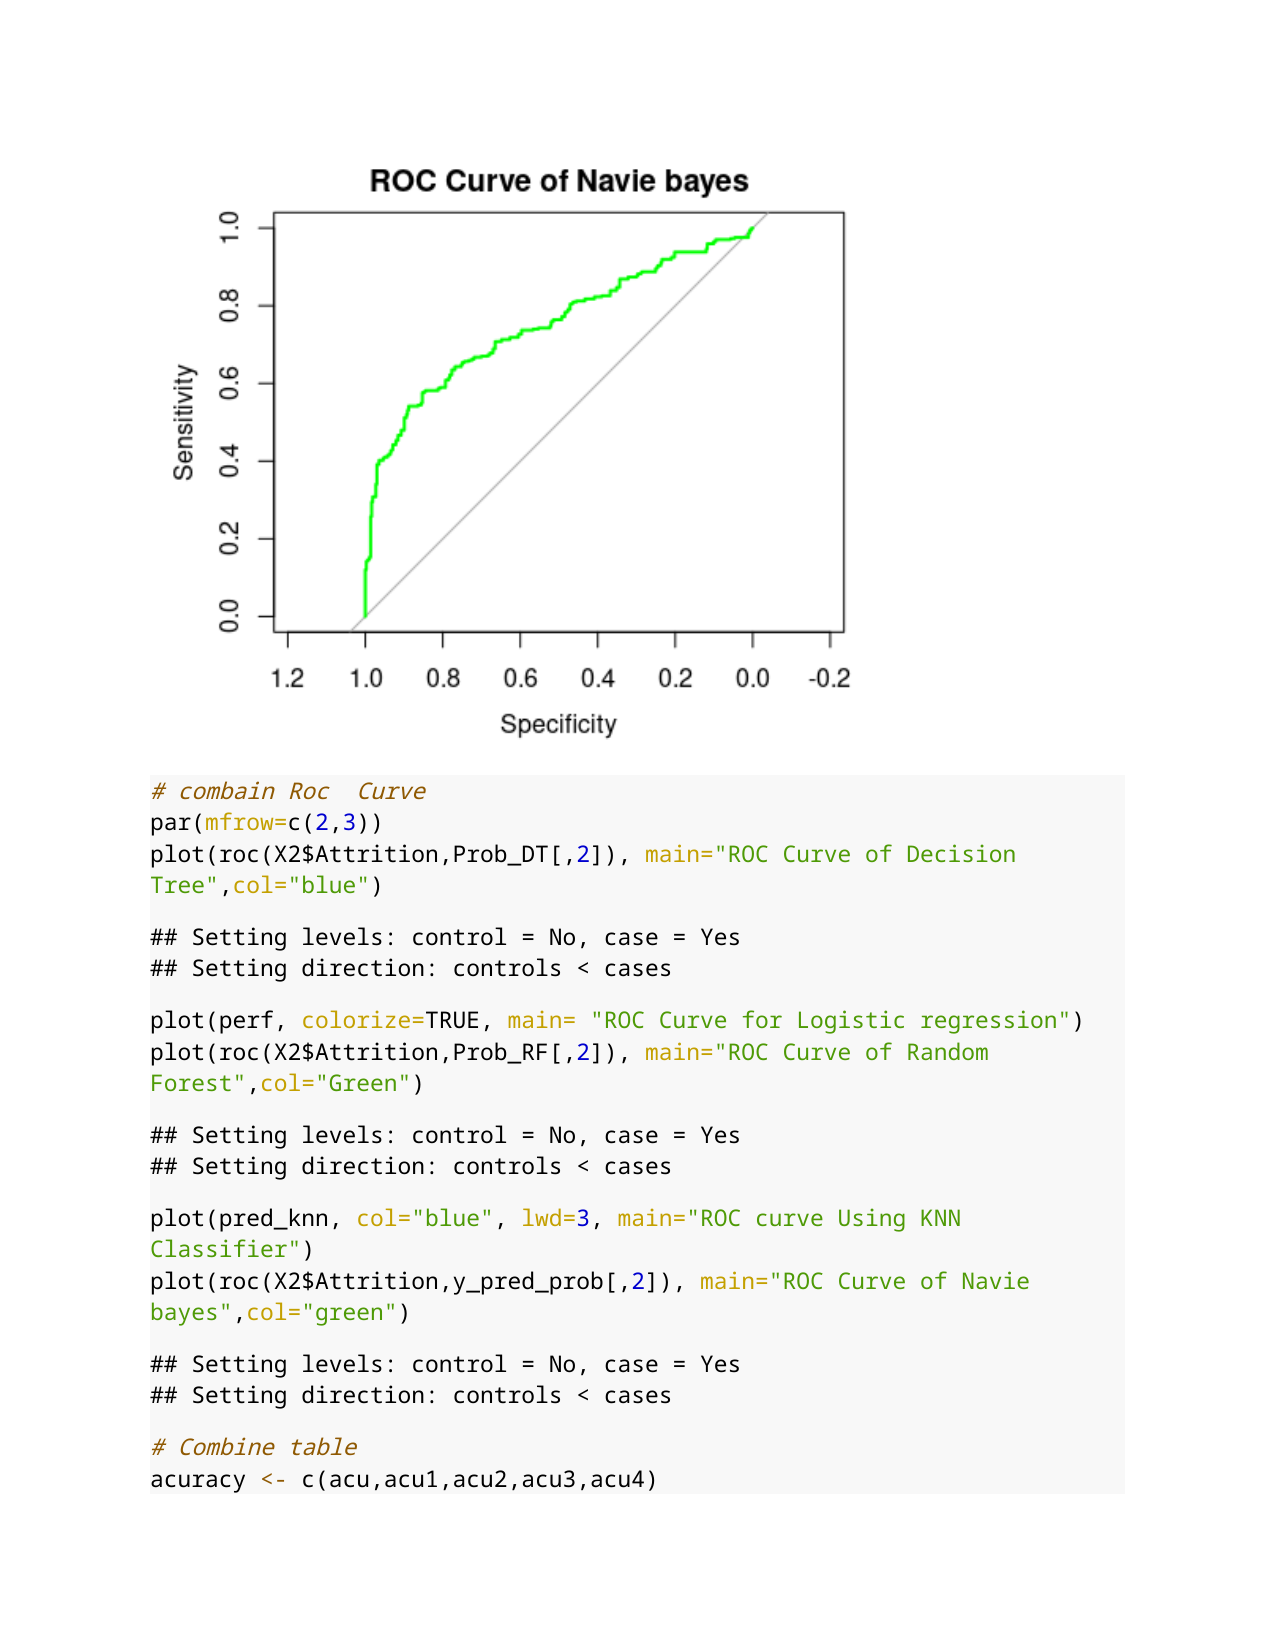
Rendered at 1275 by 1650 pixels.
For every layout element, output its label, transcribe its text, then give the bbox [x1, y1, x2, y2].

text # combain Roc Curve par(mfrow=c(2,3)) plot(roc(X2$Attrition,Prob_DT[,2]), main="ROC Curve of Decision Tree",col="blue") [384, 775, 1125, 900]
text ## Setting levels: control = No, case = Yes ## Setting direction: controls < cases [150, 1119, 1125, 1181]
text plot(pred_knn, col="blue", lwd=3, main="ROC curve Using KNN Classifier") plot(roc(X2$Attrition,y_pred_prob[,2]), main="ROC Curve of Navie bayes",col="green") [150, 1202, 1125, 1327]
text ## Setting levels: control = No, case = Yes ## Setting direction: controls < cases [150, 1348, 1125, 1411]
text plot(perf, colorize=TRUE, main= "ROC Curve for Logistic regression") plot(roc(X2$Attrition,Prob_RF[,2]), main="ROC Curve of Random Forest",col="Green") [425, 1004, 1125, 1098]
text ## Setting levels: control = No, case = Yes ## Setting direction: controls < cases [150, 921, 1125, 983]
picture [150, 150, 908, 757]
